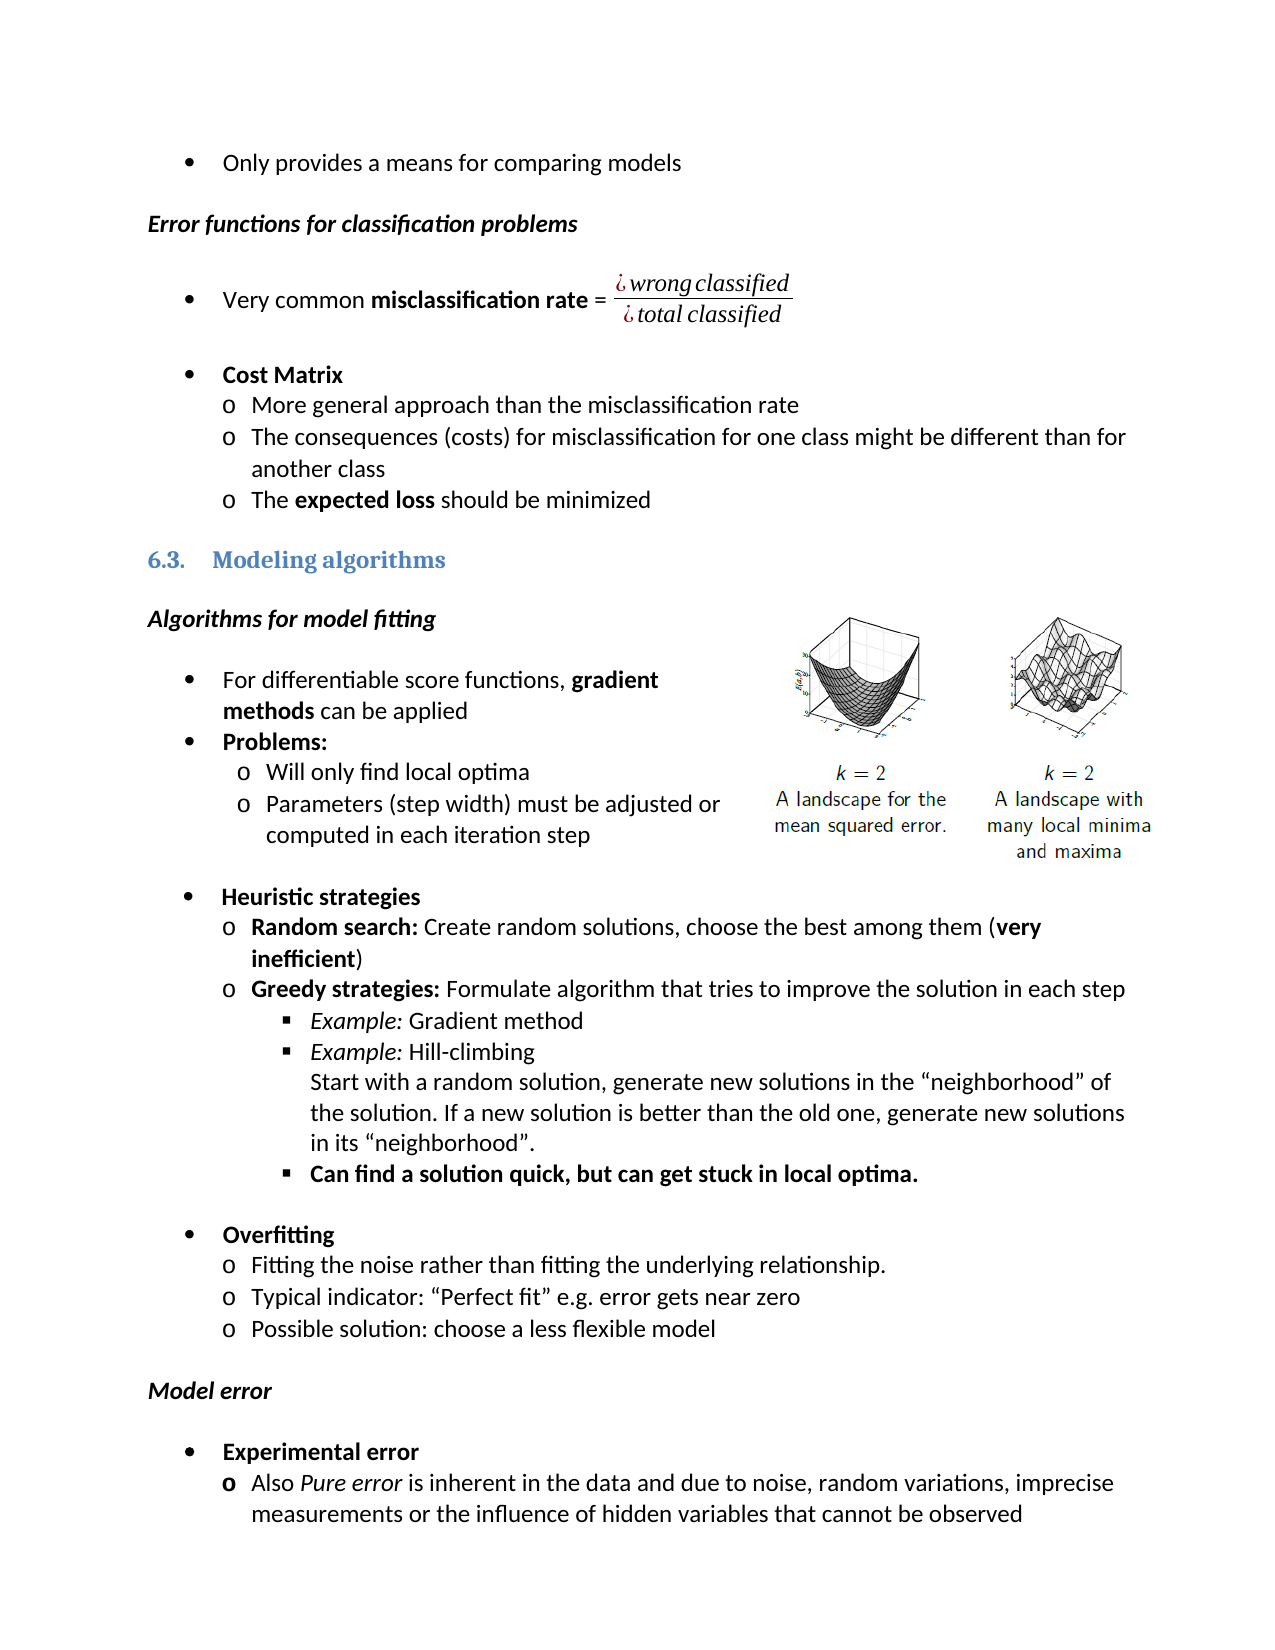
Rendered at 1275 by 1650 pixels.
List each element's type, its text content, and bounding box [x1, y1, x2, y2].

list Very common misclassification rate = [185, 270, 1127, 329]
list Experimental error [185, 1436, 1127, 1467]
list Random search: Create random solutions, choose the best among them (very inefficient) [221, 911, 1127, 973]
list Example: Hill-climbing [281, 1036, 1127, 1066]
list The expected loss should be minimized [221, 484, 1127, 516]
text Algorithms for model fitting [148, 603, 1127, 634]
list Heuristic strategies [184, 881, 1127, 911]
list Greedy strategies: Formulate algorithm that tries to improve the solution in each step [221, 973, 1127, 1005]
list More general approach than the misclassification rate [221, 390, 1127, 421]
text Error functions for classification problems [148, 209, 1127, 239]
list For differentiable score functions, gradient methods can be applied [185, 664, 764, 726]
list Possible solution: choose a less flexible model [221, 1313, 1127, 1345]
list Can find a solution quick, but can get stuck in local optima. [281, 1158, 1127, 1188]
list Modeling algorithms [148, 546, 1127, 575]
list Cost Matrix [185, 359, 1127, 390]
picture [764, 607, 1158, 867]
text Model error [148, 1375, 1127, 1406]
list Will only find local optima [236, 756, 764, 788]
text Start with a random solution, generate new solutions in the “neighborhood” of the solution. If a new solution is better than the old one, generate new solutions in its “neighborhood”. [310, 1066, 1127, 1158]
list Also Pure error is inherent in the data and due to noise, random variations, imprecise measurements or the influence of hidden variables that cannot be observed [221, 1467, 1127, 1529]
list Example: Gradient method [281, 1005, 1127, 1036]
list The consequences (costs) for misclassification for one class might be different than for another class [221, 421, 1127, 484]
list Problems: [185, 726, 764, 756]
list Overfitting [185, 1219, 1127, 1249]
list Only provides a means for comparing models [185, 148, 1127, 178]
list Fitting the noise rather than fitting the underlying relationship. [221, 1249, 1127, 1281]
list Typical indicator: “Perfect fit” e.g. error gets near zero [221, 1281, 1127, 1313]
list Parameters (step width) must be adjusted or computed in each iteration step [236, 788, 764, 850]
